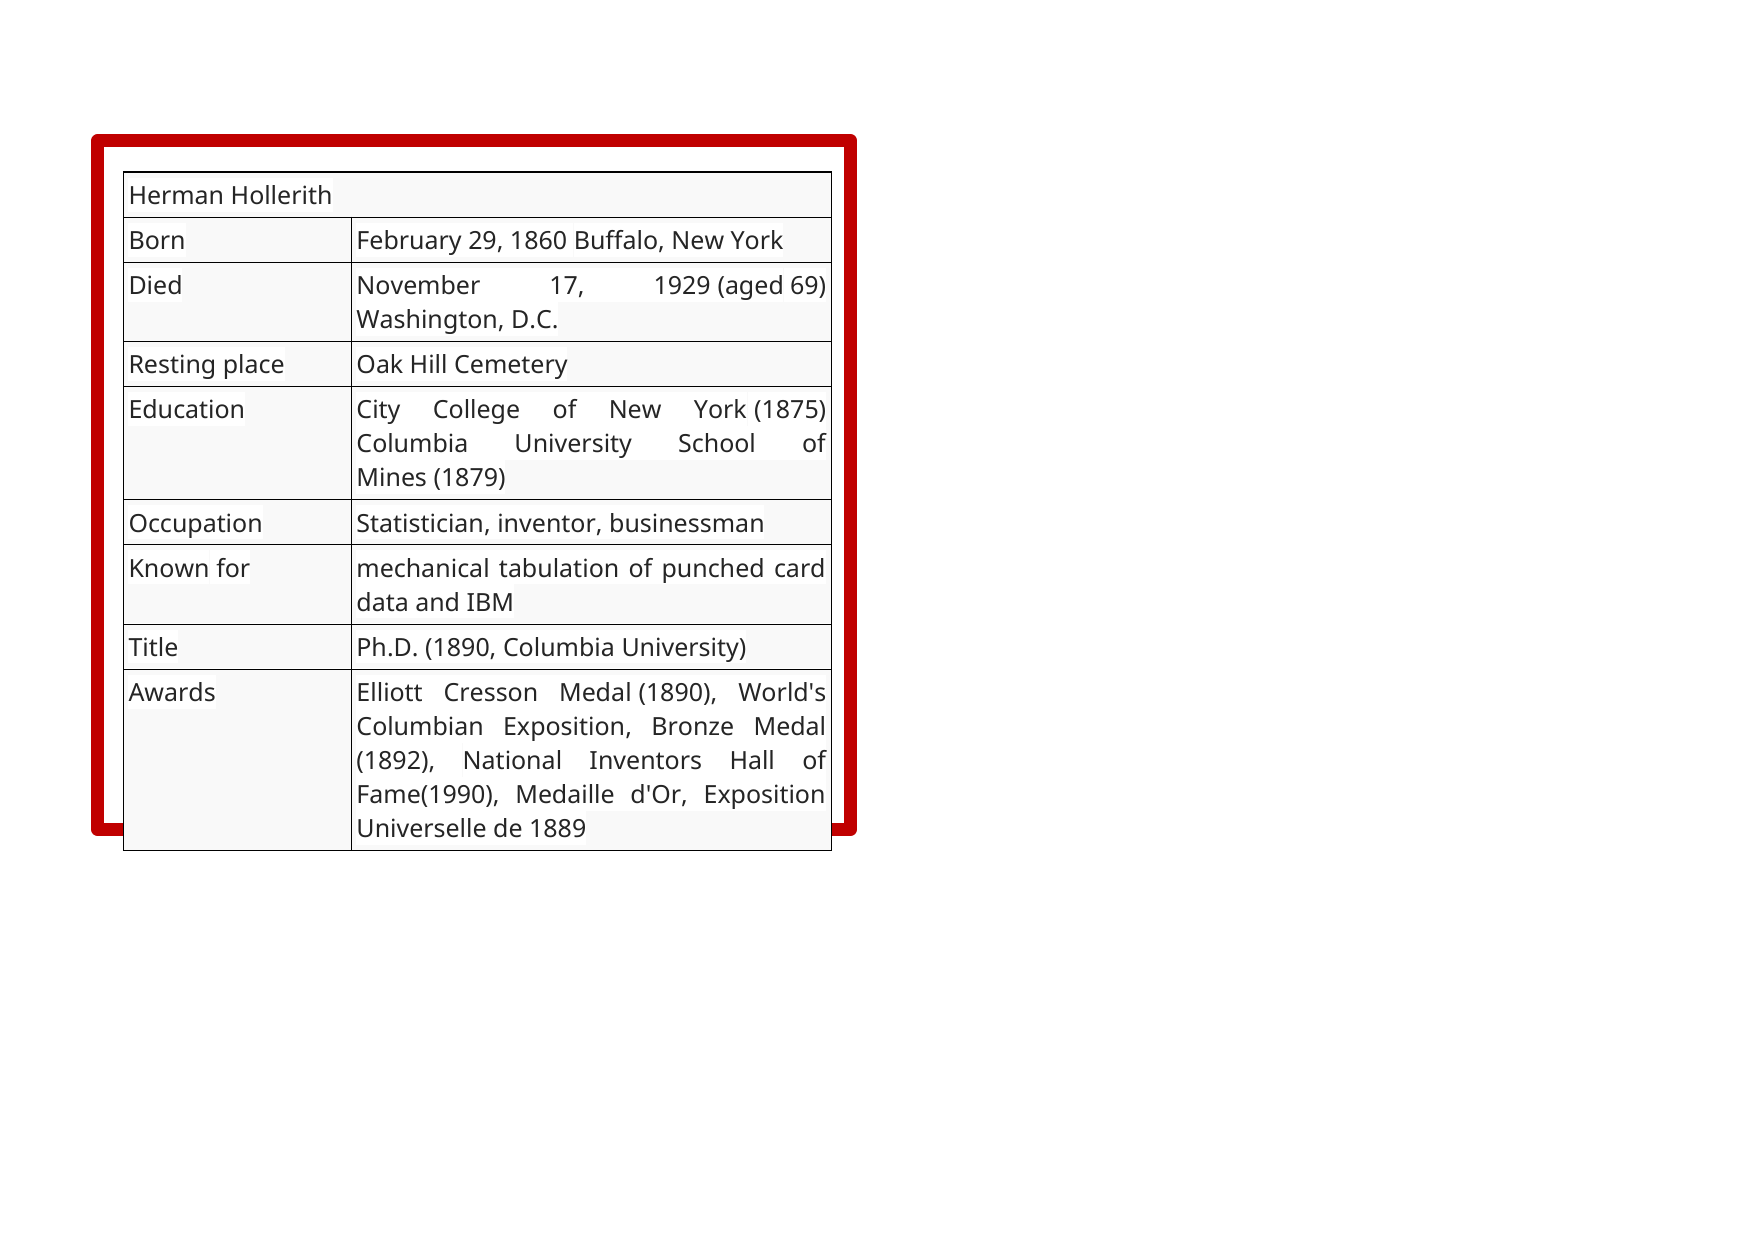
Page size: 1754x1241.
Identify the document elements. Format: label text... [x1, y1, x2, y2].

table_cell Known for [124, 545, 351, 623]
table_cell Ph.D. (1890, Columbia University) [352, 625, 831, 668]
table_cell Oak Hill Cemetery [352, 342, 831, 386]
table_cell Occupation [124, 500, 351, 544]
table_cell Education [124, 387, 351, 499]
table_cell City College of New York (1875) Columbia University School of Mines (1879) [352, 387, 831, 499]
table_cell Elliott Cresson Medal (1890), World's Columbian Exposition, Bronze Medal (1892), National Inventors Hall of Fame(1990), Medaille d'Or, Exposition Universelle de 1889 [352, 670, 831, 850]
table_cell Title [124, 625, 351, 668]
table_cell November 17, 1929 (aged 69) Washington, D.C. [352, 263, 831, 341]
table_cell Resting place [124, 342, 351, 386]
table_header Herman Hollerith [124, 173, 831, 217]
table_cell February 29, 1860 Buffalo, New York [352, 218, 831, 262]
table_cell Awards [124, 670, 351, 850]
table_cell Died [124, 263, 351, 341]
table_cell mechanical tabulation of punched card data and IBM [352, 545, 831, 623]
table_cell Born [124, 218, 351, 262]
table_cell Statistician, inventor, businessman [352, 500, 831, 544]
